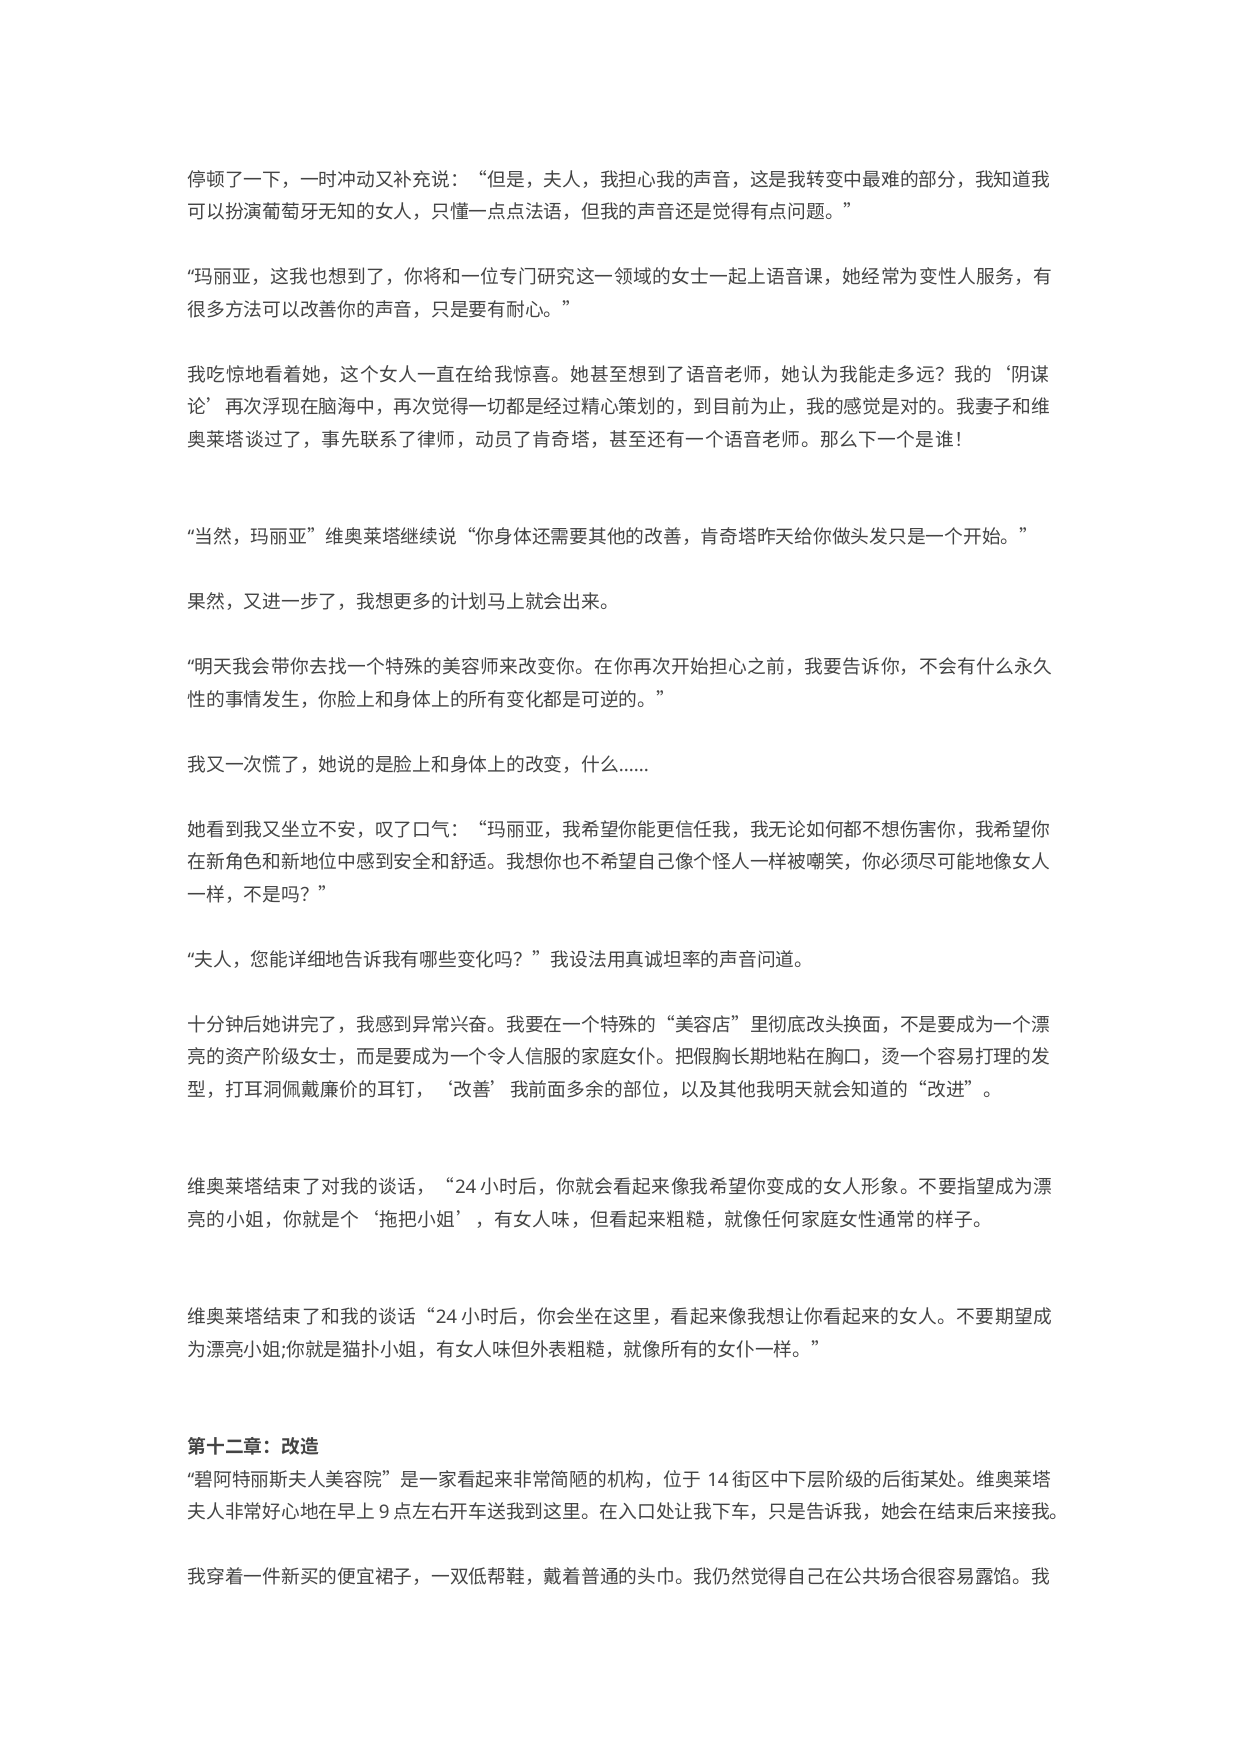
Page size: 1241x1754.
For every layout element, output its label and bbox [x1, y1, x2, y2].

text [187, 162, 1053, 1592]
